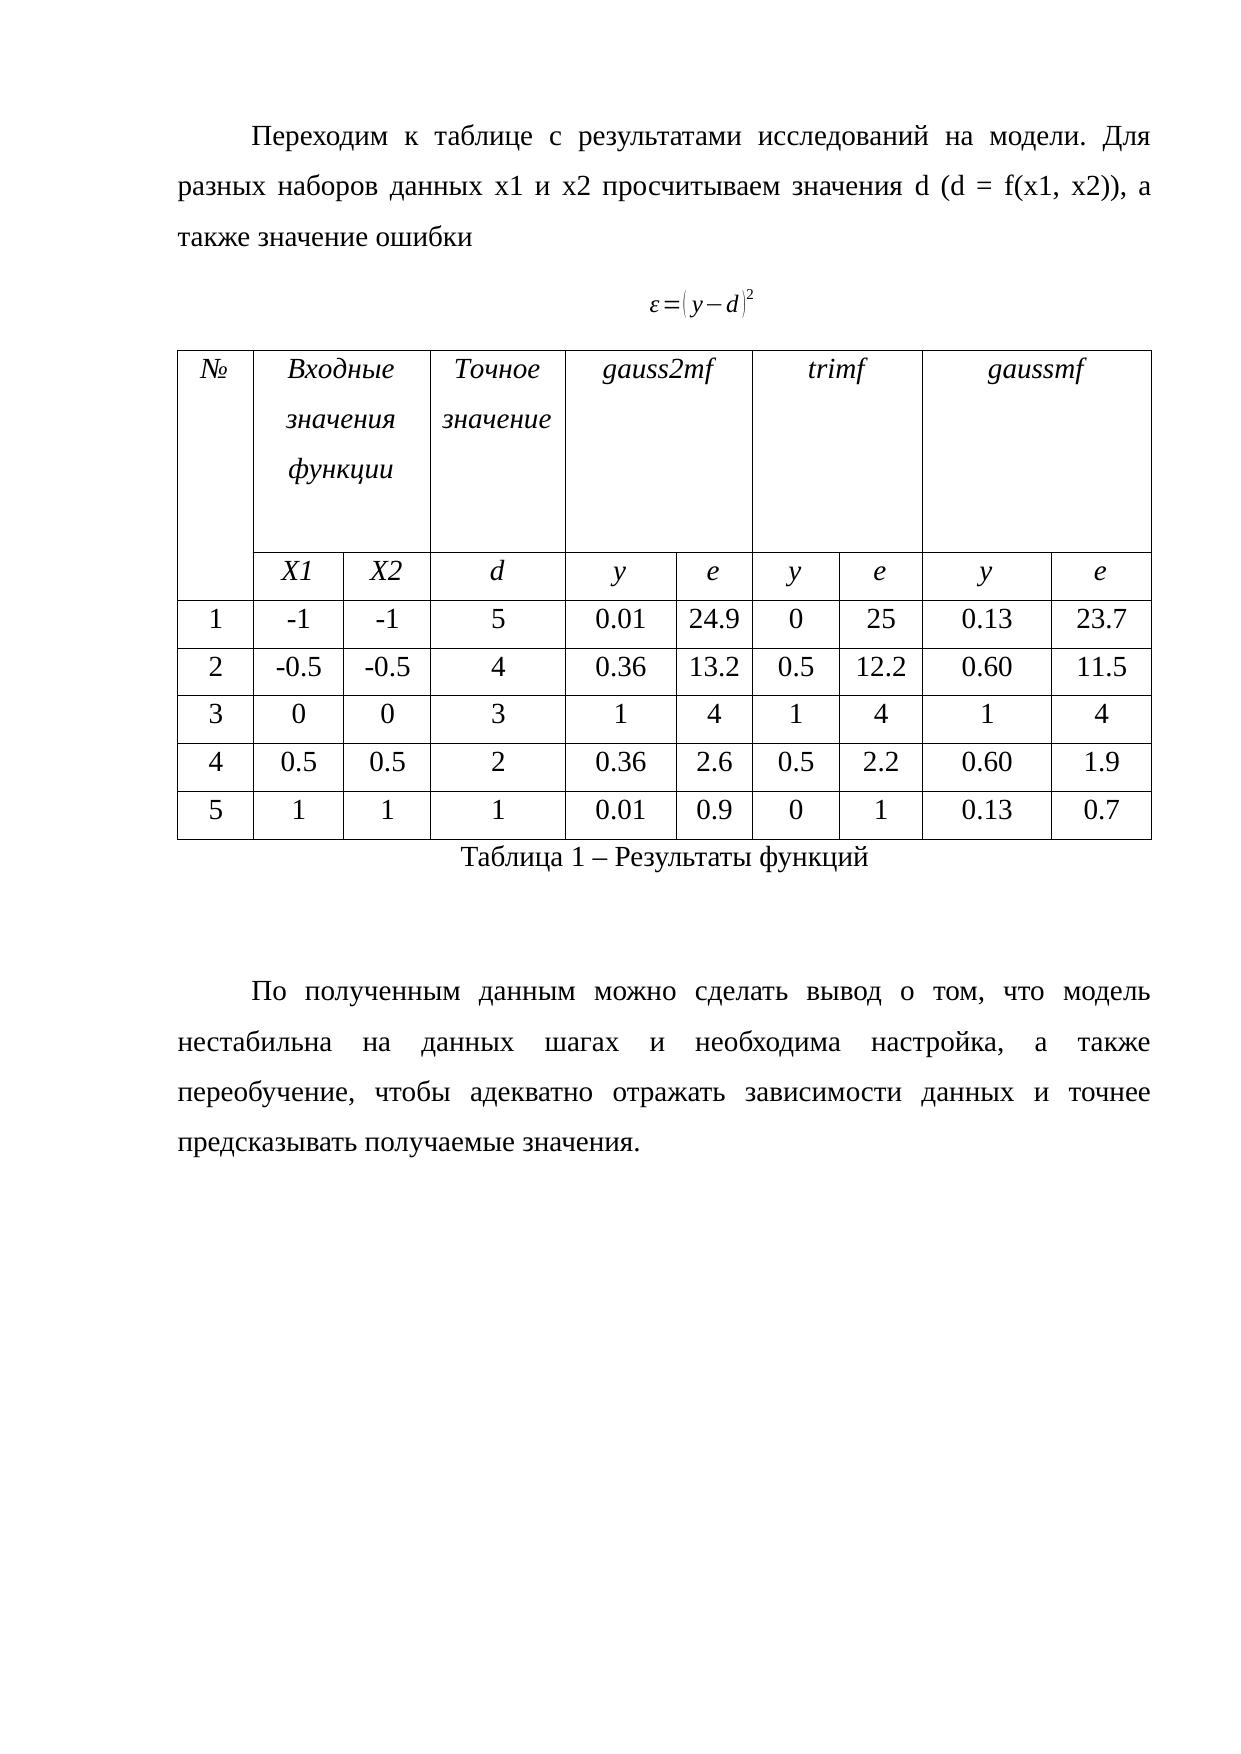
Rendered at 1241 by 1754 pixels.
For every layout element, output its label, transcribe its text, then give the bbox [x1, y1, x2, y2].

table_cell e [840, 553, 922, 600]
table_cell 1 [344, 792, 430, 838]
text Таблица 1 – Результаты функций [177, 840, 1152, 873]
table_header gauss2mf [566, 351, 752, 552]
table_cell 4 [431, 649, 565, 695]
table_cell 11.5 [1052, 649, 1151, 695]
table_cell 0.36 [566, 744, 676, 791]
table_cell 1 [566, 696, 676, 743]
table_cell e [1052, 553, 1151, 600]
table_cell 2 [178, 649, 253, 695]
table_cell e [677, 553, 752, 600]
table_cell 0.60 [923, 649, 1051, 695]
table_cell 0.13 [923, 792, 1051, 838]
text Переходим к таблице с результатами исследований на модели. Для разных наборов данных x1 и x2 просчитываем значения d (d = f(x1, x2)), а также значение ошибки [177, 118, 1152, 252]
table_cell 1 [753, 696, 839, 743]
table_cell 1.9 [1052, 744, 1151, 791]
table_cell 0.60 [923, 744, 1051, 791]
table_cell 4 [178, 744, 253, 791]
table_cell 1 [178, 601, 253, 648]
table_cell 24.9 [677, 601, 752, 648]
table_header Входные значения функции [254, 351, 430, 552]
table_cell 23.7 [1052, 601, 1151, 648]
table_cell 25 [840, 601, 922, 648]
table_cell 0.9 [677, 792, 752, 838]
table_cell 0.01 [566, 601, 676, 648]
table_header trimf [753, 351, 922, 552]
table_cell y [566, 553, 676, 600]
table_cell 0.13 [923, 601, 1051, 648]
table_cell 5 [431, 601, 565, 648]
table_header gaussmf [923, 351, 1151, 552]
table_cell X2 [344, 553, 430, 600]
table_cell 4 [677, 696, 752, 743]
table_cell 0.36 [566, 649, 676, 695]
table_cell -0.5 [254, 649, 343, 695]
table_cell X1 [254, 553, 343, 600]
table_cell 13.2 [677, 649, 752, 695]
table_cell 0.7 [1052, 792, 1151, 838]
table_header Точное значение [431, 351, 565, 552]
table_cell 4 [1052, 696, 1151, 743]
table_cell -0.5 [344, 649, 430, 695]
table_cell 3 [431, 696, 565, 743]
table_cell 1 [431, 792, 565, 838]
table_cell y [923, 553, 1051, 600]
table_cell 5 [178, 792, 253, 838]
table_cell 0 [254, 696, 343, 743]
text По полученным данным можно сделать вывод о том, что модель нестабильна на данных шагах и необходима настройка, а также переобучение, чтобы адекватно отражать зависимости данных и точнее предсказывать получаемые значения. [177, 973, 1152, 1158]
table_cell 1 [840, 792, 922, 838]
table_cell -1 [254, 601, 343, 648]
table_cell 2 [431, 744, 565, 791]
table_cell d [431, 553, 565, 600]
table_cell 12.2 [840, 649, 922, 695]
table_cell 0 [753, 792, 839, 838]
table_cell 0 [753, 601, 839, 648]
table_header № [178, 351, 253, 600]
table_cell 0 [344, 696, 430, 743]
table_cell 1 [923, 696, 1051, 743]
table_cell 0.5 [753, 744, 839, 791]
table_cell 1 [254, 792, 343, 838]
table_cell 0.5 [753, 649, 839, 695]
table_cell 2.6 [677, 744, 752, 791]
table_cell 0.5 [254, 744, 343, 791]
table_cell 4 [840, 696, 922, 743]
table_cell 3 [178, 696, 253, 743]
table_cell 2.2 [840, 744, 922, 791]
table_cell 0.5 [344, 744, 430, 791]
table_cell 0.01 [566, 792, 676, 838]
table_cell y [753, 553, 839, 600]
table_cell -1 [344, 601, 430, 648]
